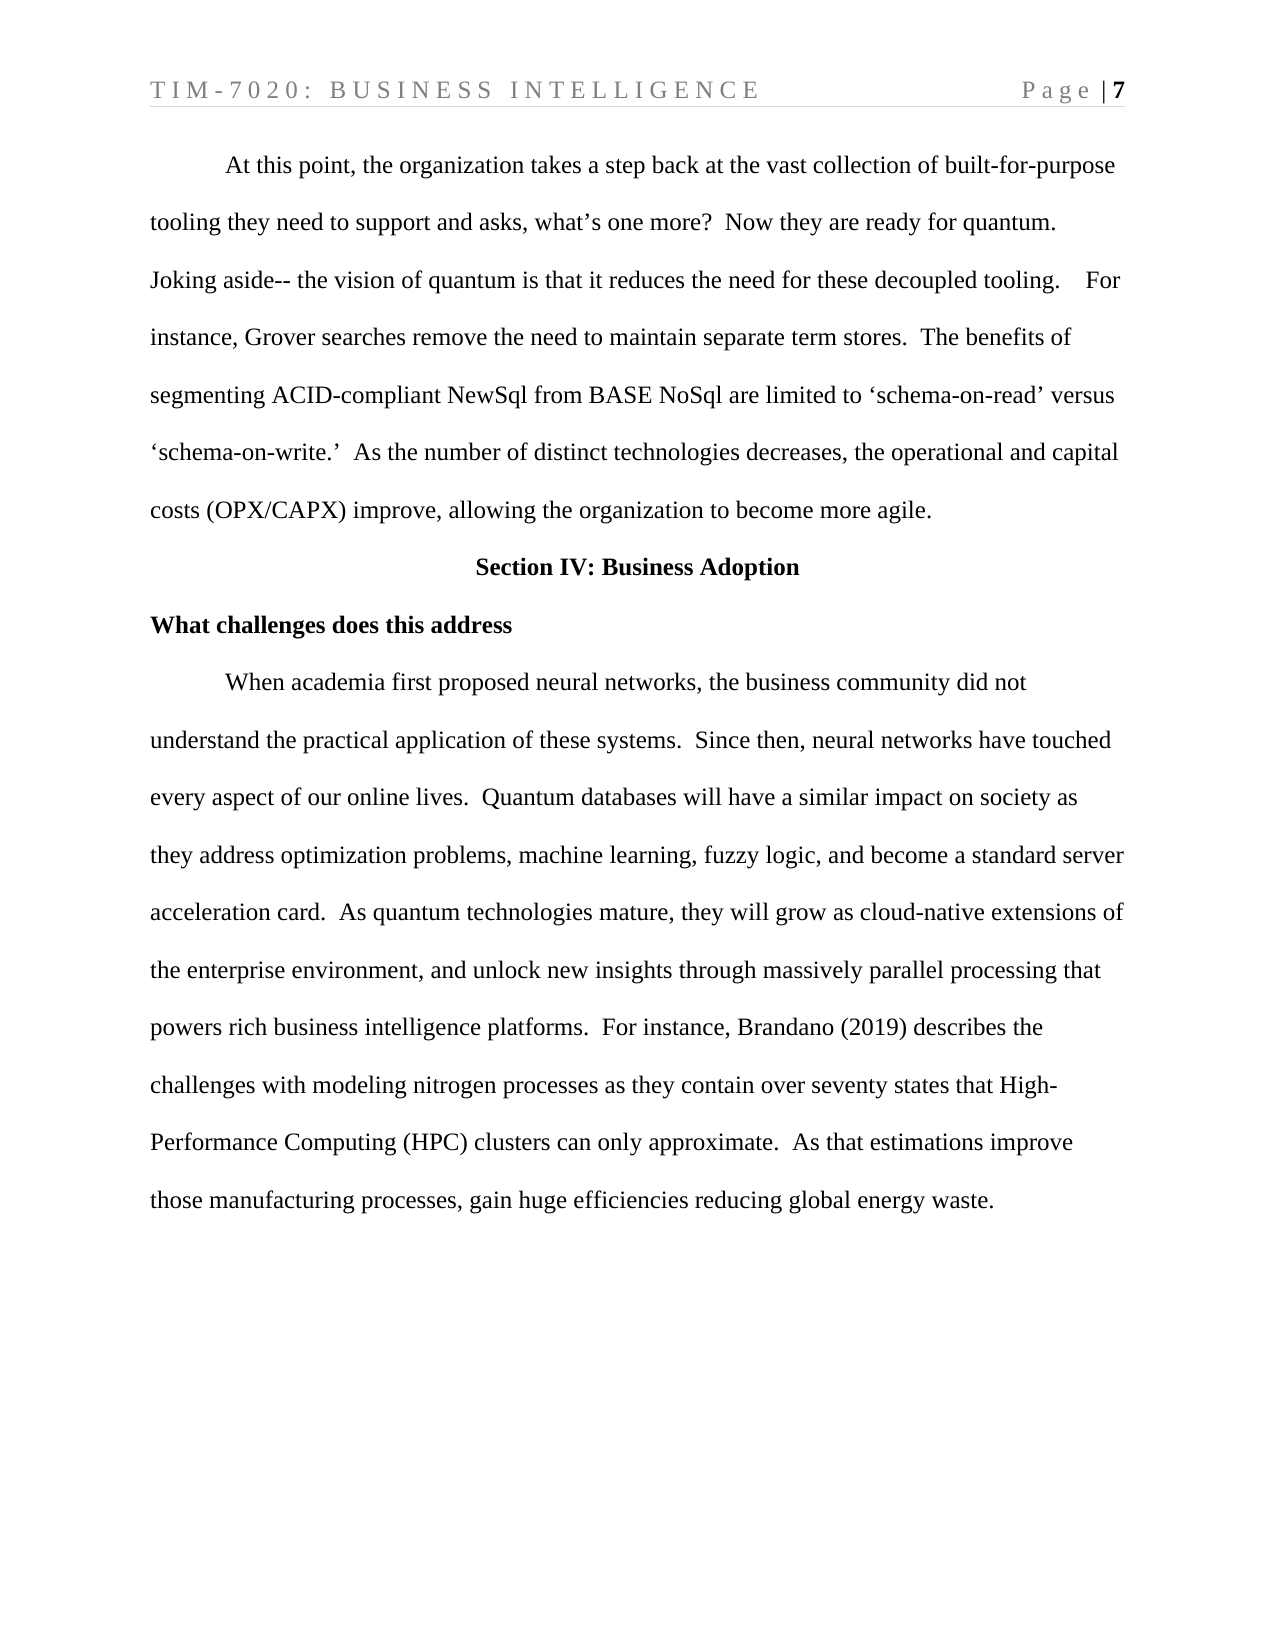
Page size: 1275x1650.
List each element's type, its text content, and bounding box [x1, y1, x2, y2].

text When academia first proposed neural networks, the business community did not understand the practical application of these systems. Since then, neural networks have touched every aspect of our online lives. Quantum databases will have a similar impact on society as they address optimization problems, machine learning, fuzzy logic, and become a standard server acceleration card. As quantum technologies mature, they will grow as cloud-native extensions of the enterprise environment, and unlock new insights through massively parallel processing that powers rich business intelligence platforms. For instance, Brandano (2019) describes the challenges with modeling nitrogen processes as they contain over seventy states that High-Performance Computing (HPC) clusters can only approximate. As that estimations improve those manufacturing processes, gain huge efficiencies reducing global energy waste. [150, 667, 1125, 1214]
text At this point, the organization takes a step back at the vast collection of built-for-purpose tooling they need to support and asks, what’s one more? Now they are ready for quantum. Joking aside-- the vision of quantum is that it reduces the need for these decoupled tooling. For instance, Grover searches remove the need to maintain separate term stores. The benefits of segmenting ACID-compliant NewSql from BASE NoSql are limited to ‘schema-on-read’ versus ‘schema-on-write.’ As the number of distinct technologies decreases, the operational and capital costs (OPX/CAPX) improve, allowing the organization to become more agile. [150, 150, 1125, 524]
subtitle Section IV: Business Adoption [150, 552, 1125, 581]
subtitle What challenges does this address [150, 610, 1125, 639]
